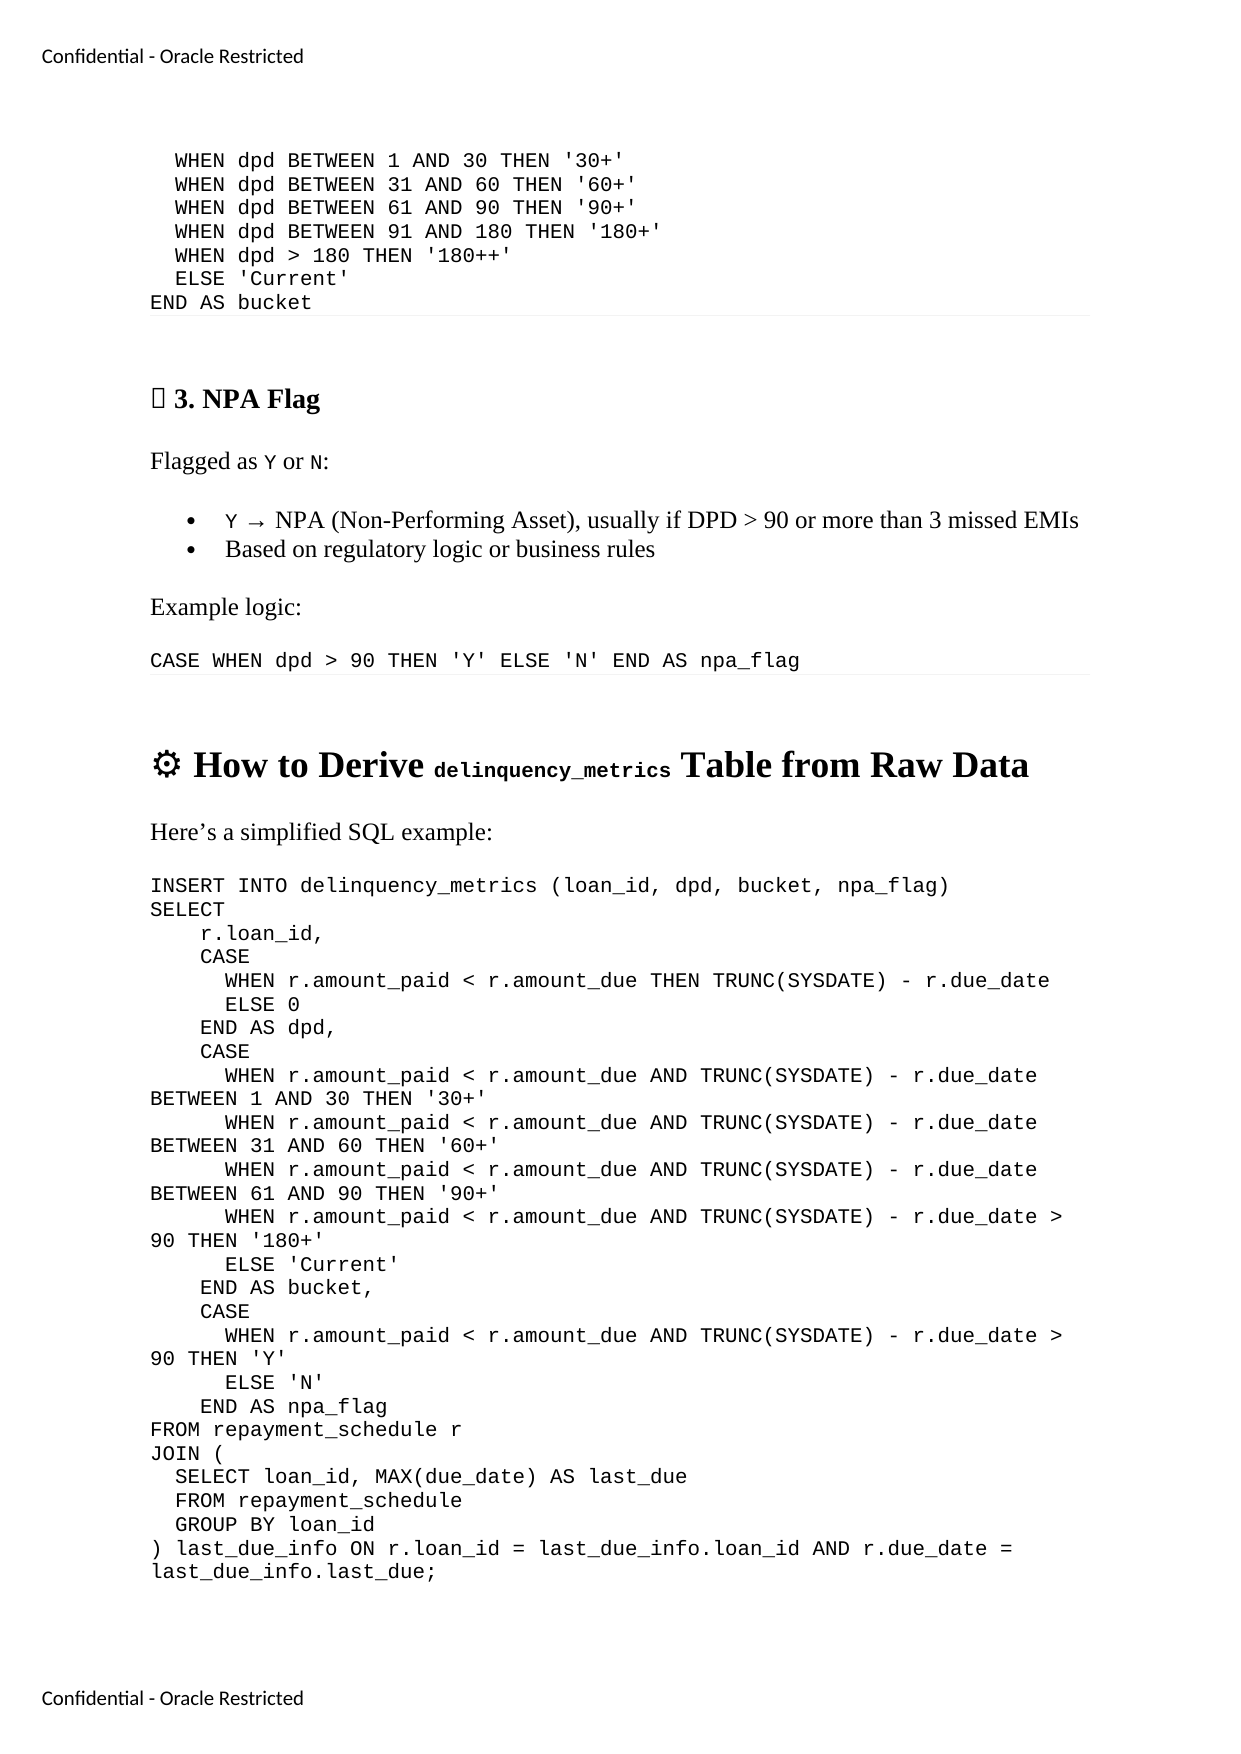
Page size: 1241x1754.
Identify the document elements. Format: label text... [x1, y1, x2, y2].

text WHEN r.amount_paid < r.amount_due AND TRUNC(SYSDATE) - r.due_date BETWEEN 1 AND 30 THEN '30+' [150, 1064, 1090, 1112]
text WHEN dpd BETWEEN 1 AND 30 THEN '30+' [150, 150, 1090, 174]
text r.loan_id, [150, 923, 1090, 946]
text CASE [150, 1301, 1090, 1325]
text WHEN dpd BETWEEN 61 AND 90 THEN '90+' [150, 197, 1090, 221]
text END AS bucket, [150, 1277, 1090, 1301]
text ELSE 'Current' [150, 268, 1090, 292]
list Based on regulatory logic or business rules [187, 534, 1090, 563]
text ELSE 'Current' [150, 1254, 1090, 1277]
text SELECT loan_id, MAX(due_date) AS last_due [150, 1467, 1090, 1490]
text FROM repayment_schedule [150, 1490, 1090, 1514]
text Example logic: [150, 592, 1090, 621]
text WHEN dpd > 180 THEN '180++' [150, 244, 1090, 268]
text END AS npa_flag [150, 1396, 1090, 1419]
text ELSE 'N' [150, 1372, 1090, 1396]
text JOIN ( [150, 1443, 1090, 1467]
text CASE [150, 1041, 1090, 1064]
text GROUP BY loan_id [150, 1514, 1090, 1537]
text WHEN r.amount_paid < r.amount_due AND TRUNC(SYSDATE) - r.due_date BETWEEN 31 AND 60 THEN '60+' [150, 1112, 1090, 1159]
text WHEN r.amount_paid < r.amount_due AND TRUNC(SYSDATE) - r.due_date > 90 THEN 'Y' [150, 1325, 1090, 1372]
list Y → NPA (Non-Performing Asset), usually if DPD > 90 or more than 3 missed EMIs [187, 505, 1090, 534]
text ) last_due_info ON r.loan_id = last_due_info.loan_id AND r.due_date = last_due_info.last_due; [150, 1537, 1090, 1585]
text CASE [150, 946, 1090, 970]
text Flagged as Y or N: [150, 446, 1090, 476]
text FROM repayment_schedule r [150, 1419, 1090, 1443]
text END AS bucket [150, 292, 1090, 315]
text WHEN dpd BETWEEN 31 AND 60 THEN '60+' [150, 174, 1090, 197]
text INSERT INTO delinquency_metrics (loan_id, dpd, bucket, npa_flag) [150, 875, 1090, 899]
text CASE WHEN dpd > 90 THEN 'Y' ELSE 'N' END AS npa_flag [150, 650, 1090, 674]
text WHEN r.amount_paid < r.amount_due THEN TRUNC(SYSDATE) - r.due_date [150, 970, 1090, 994]
text WHEN r.amount_paid < r.amount_due AND TRUNC(SYSDATE) - r.due_date > 90 THEN '180+' [150, 1206, 1090, 1254]
text Here’s a simplified SQL example: [150, 817, 1090, 846]
text WHEN dpd BETWEEN 91 AND 180 THEN '180+' [150, 221, 1090, 244]
text WHEN r.amount_paid < r.amount_due AND TRUNC(SYSDATE) - r.due_date BETWEEN 61 AND 90 THEN '90+' [150, 1159, 1090, 1206]
text END AS dpd, [150, 1017, 1090, 1041]
text 🚩 3. NPA Flag [150, 379, 1090, 417]
text SELECT [150, 899, 1090, 923]
text ⚙️ How to Derive delinquency_metrics Table from Raw Data [150, 737, 1090, 788]
text ELSE 0 [150, 994, 1090, 1017]
